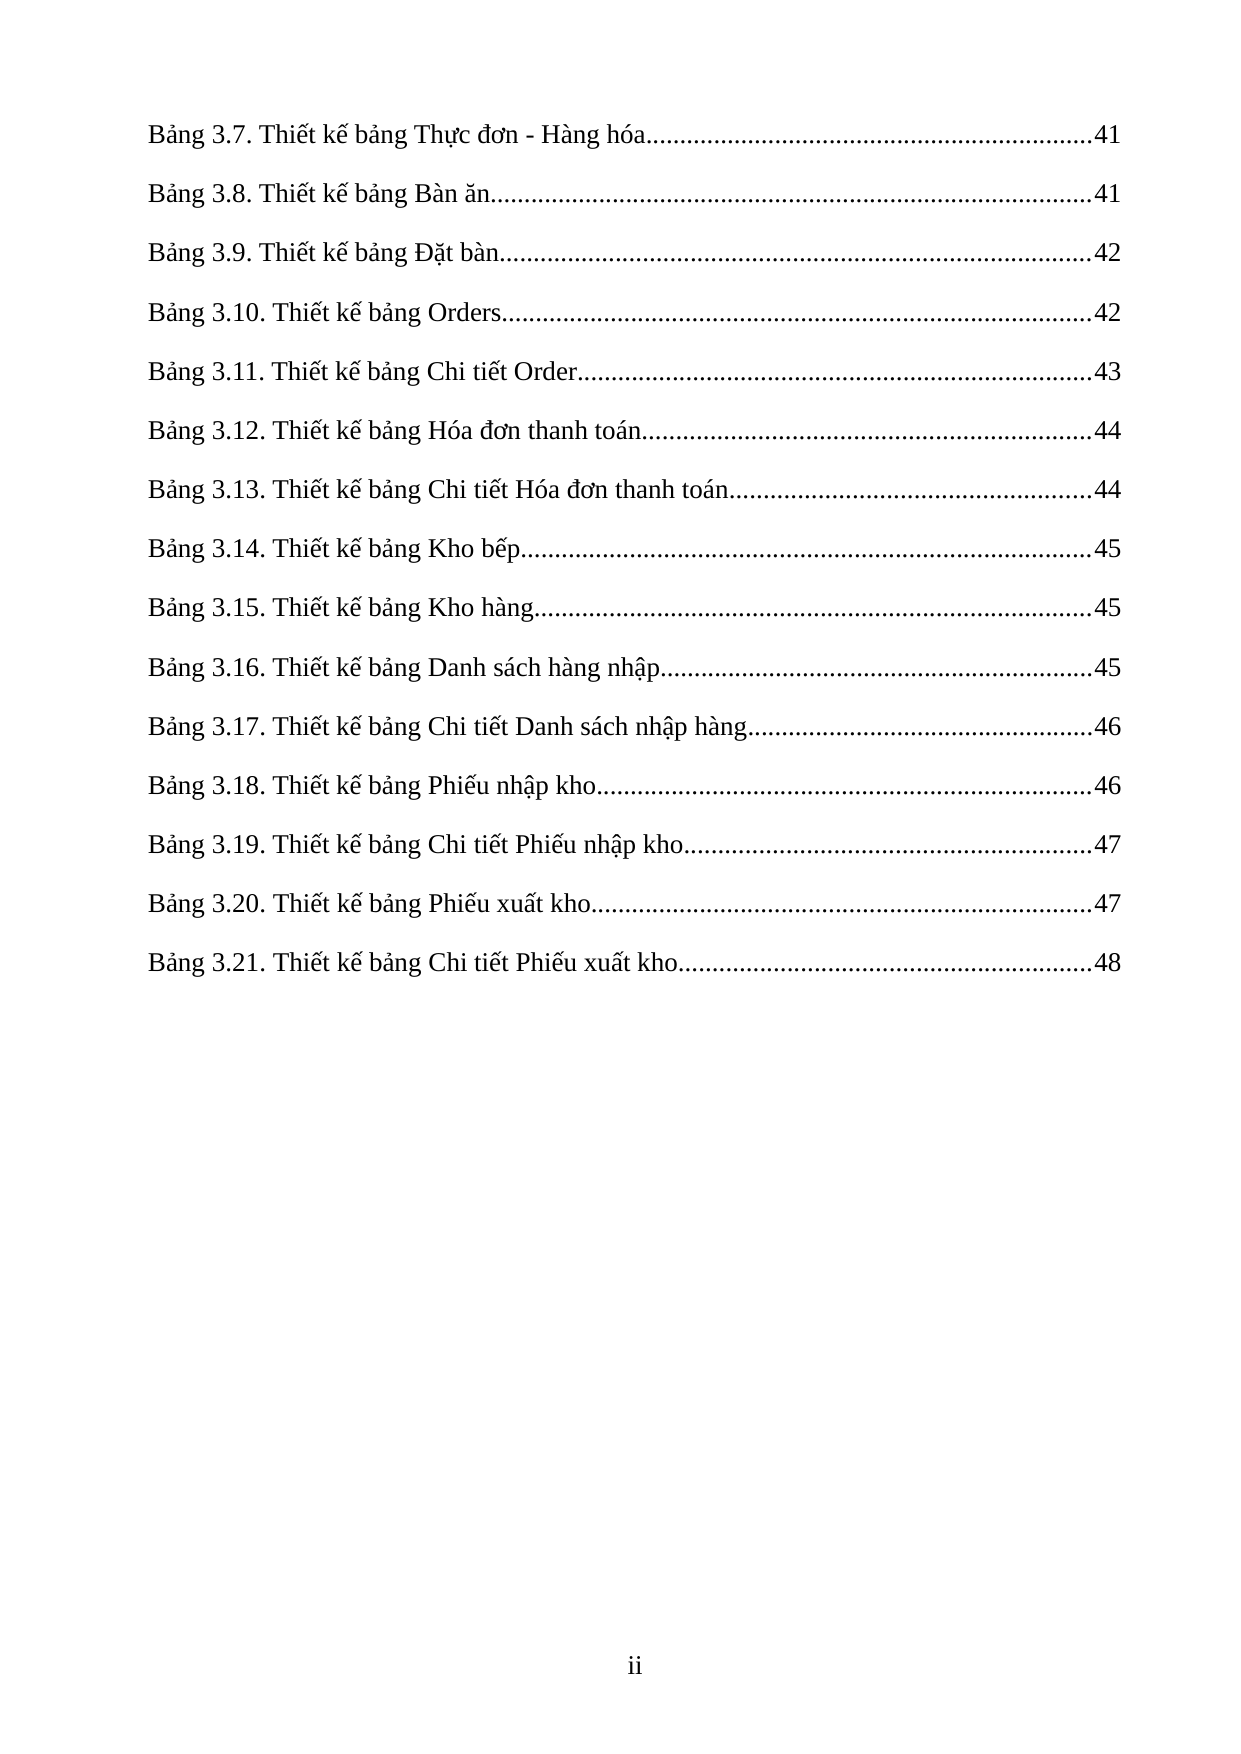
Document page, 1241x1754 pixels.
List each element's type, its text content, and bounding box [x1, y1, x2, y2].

text Bảng 3.8. Thiết kế bảng Bàn ăn 41 [148, 177, 1122, 208]
text Bảng 3.7. Thiết kế bảng Thực đơn - Hàng hóa 41 [148, 118, 1122, 149]
text Bảng 3.18. Thiết kế bảng Phiếu nhập kho 46 [148, 769, 1122, 800]
text Bảng 3.13. Thiết kế bảng Chi tiết Hóa đơn thanh toán 44 [148, 473, 1122, 504]
text Bảng 3.21. Thiết kế bảng Chi tiết Phiếu xuất kho 48 [148, 946, 1122, 978]
text Bảng 3.16. Thiết kế bảng Danh sách hàng nhập 45 [148, 651, 1122, 682]
text Bảng 3.17. Thiết kế bảng Chi tiết Danh sách nhập hàng 46 [148, 710, 1122, 741]
text Bảng 3.12. Thiết kế bảng Hóa đơn thanh toán 44 [148, 414, 1122, 445]
text Bảng 3.15. Thiết kế bảng Kho hàng 45 [148, 591, 1122, 623]
text Bảng 3.19. Thiết kế bảng Chi tiết Phiếu nhập kho 47 [148, 828, 1122, 859]
text Bảng 3.14. Thiết kế bảng Kho bếp 45 [148, 532, 1122, 563]
text Bảng 3.9. Thiết kế bảng Đặt bàn 42 [148, 236, 1122, 268]
text Bảng 3.10. Thiết kế bảng Orders 42 [148, 296, 1122, 327]
text Bảng 3.11. Thiết kế bảng Chi tiết Order 43 [148, 355, 1122, 386]
text Bảng 3.20. Thiết kế bảng Phiếu xuất kho 47 [148, 887, 1122, 918]
